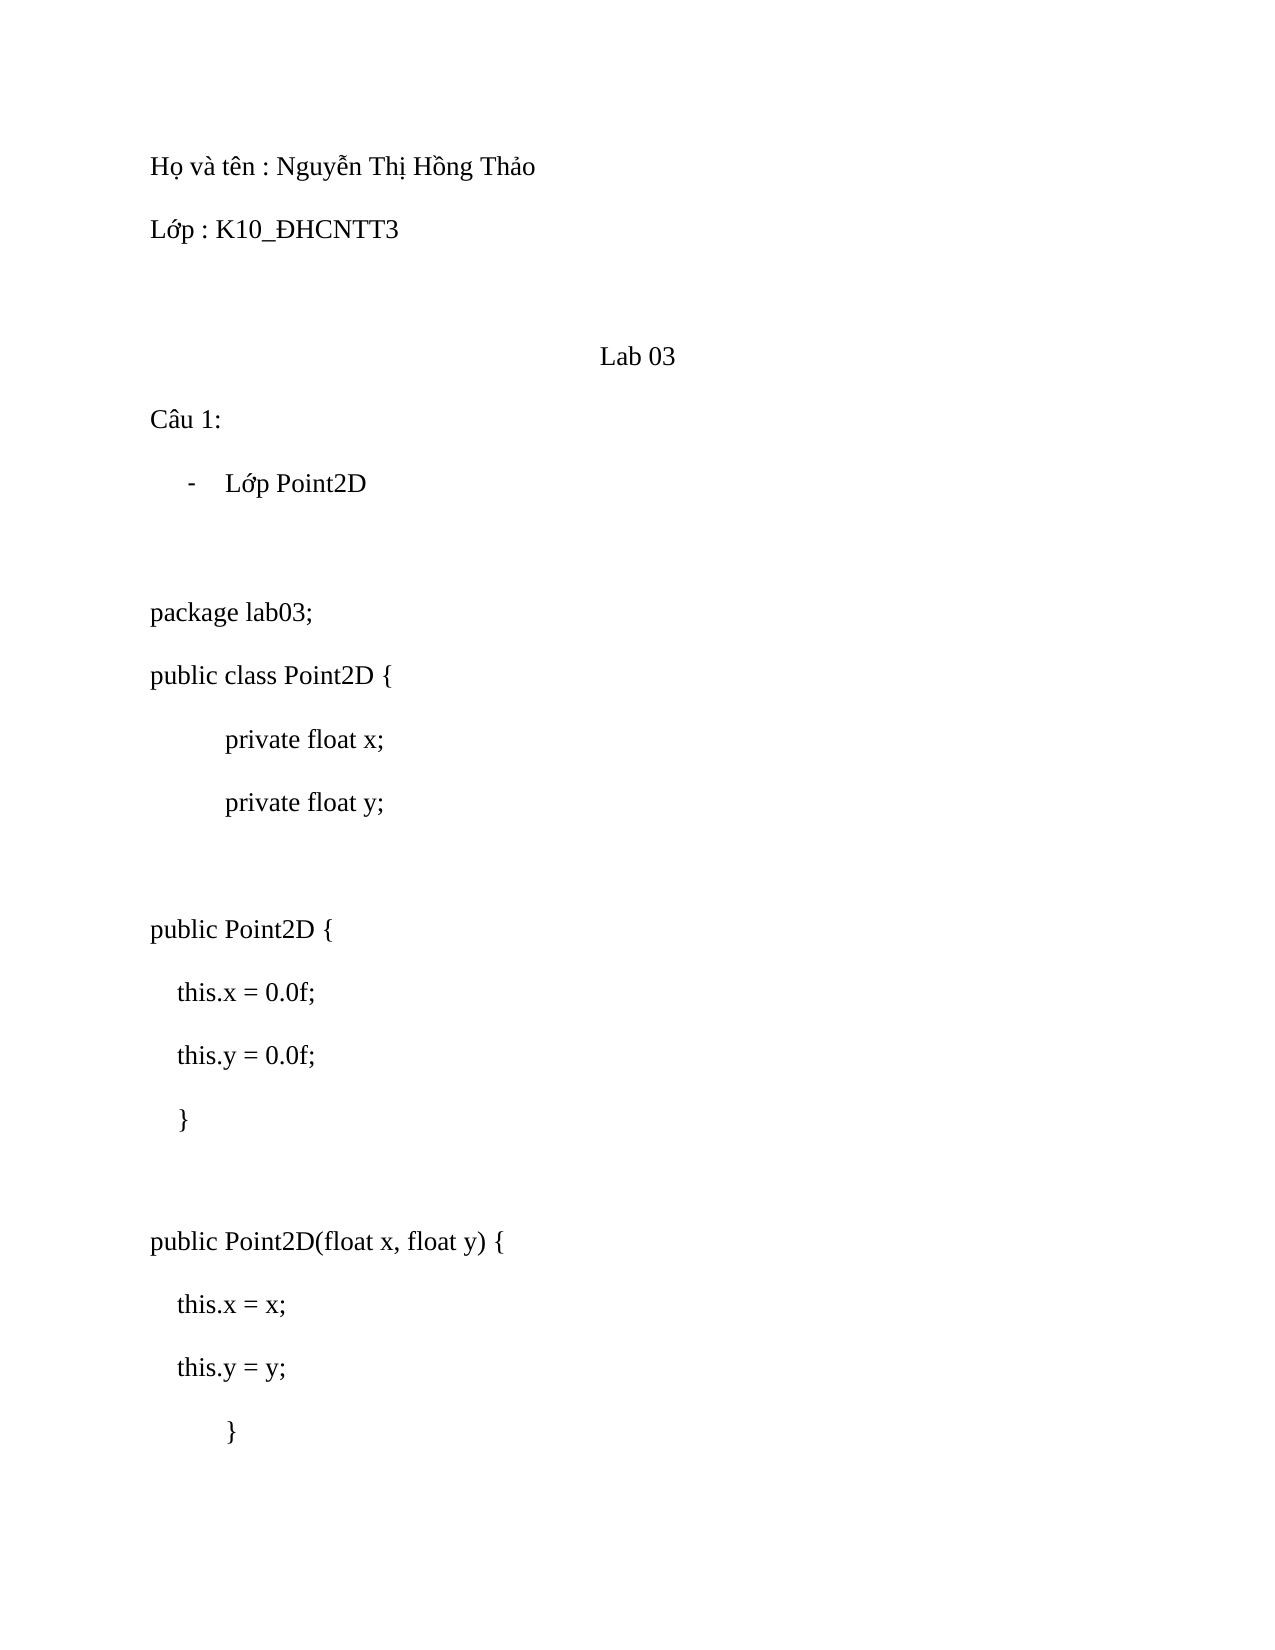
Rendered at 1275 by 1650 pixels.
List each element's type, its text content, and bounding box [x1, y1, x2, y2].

text public Point2D { [150, 913, 1125, 944]
text } [150, 1415, 1125, 1446]
text Câu 1: [150, 403, 1125, 434]
text this.x = 0.0f; [150, 976, 1125, 1007]
text public class Point2D { [150, 659, 1125, 691]
text private float x; [150, 723, 1125, 754]
text this.x = x; [150, 1288, 1125, 1319]
text } [150, 1103, 1125, 1134]
text private float y; [150, 786, 1125, 817]
text Họ và tên : Nguyễn Thị Hồng Thảo [150, 150, 1125, 181]
text Lab 03 [150, 340, 1125, 371]
text Lớp : K10_ĐHCNTT3 [150, 213, 1125, 244]
text this.y = y; [150, 1351, 1125, 1383]
text package lab03; [150, 596, 1125, 627]
list Lớp Point2D [187, 467, 1125, 500]
text this.y = 0.0f; [150, 1039, 1125, 1071]
text public Point2D(float x, float y) { [150, 1225, 1125, 1256]
